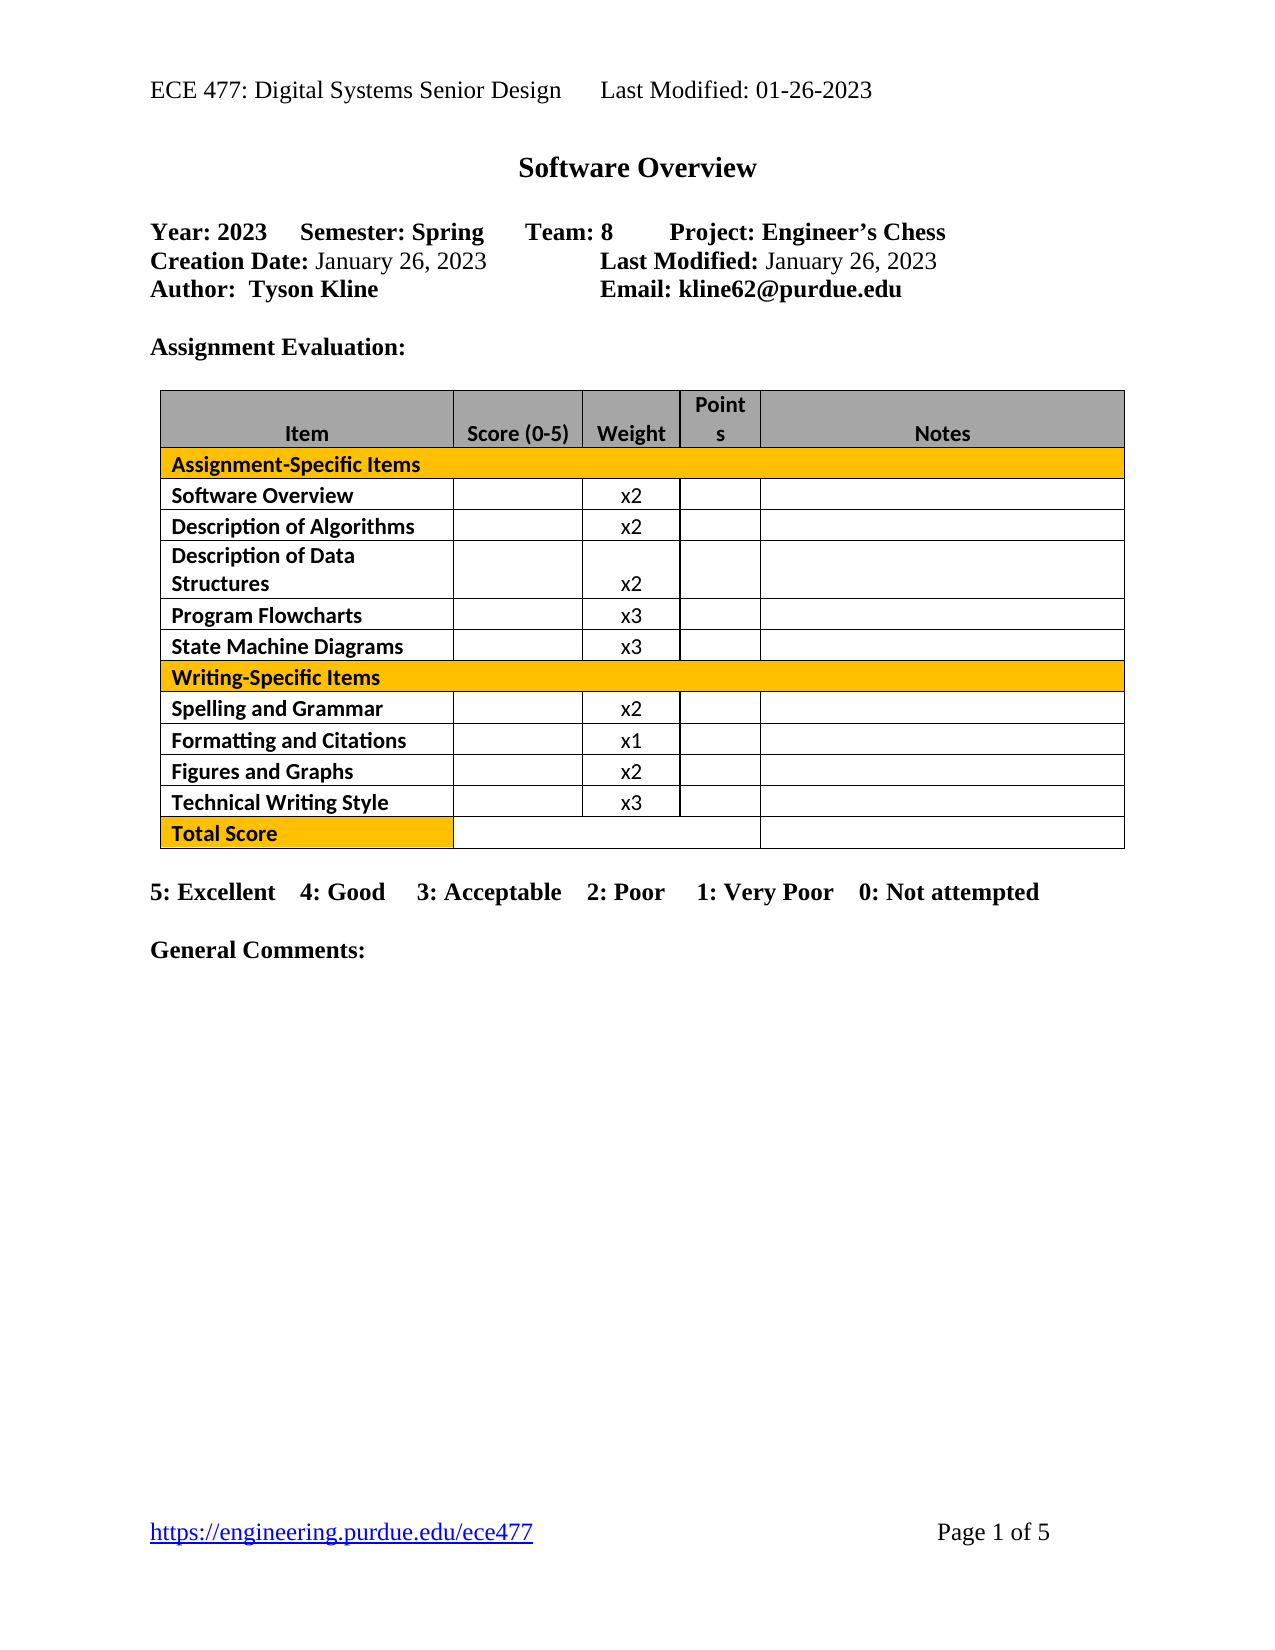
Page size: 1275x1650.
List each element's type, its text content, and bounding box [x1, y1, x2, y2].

table_cell [681, 510, 760, 540]
table_cell State Machine Diagrams [161, 630, 453, 660]
table_cell [681, 692, 760, 722]
table_cell Total Score [161, 817, 453, 847]
table_cell x2 [583, 510, 679, 540]
table_cell [454, 692, 582, 722]
title Software Overview [150, 150, 1125, 183]
table_cell x2 [583, 755, 679, 785]
title Year: 2023 Semester: Spring Team: 8 Project: Engineer’s Chess [150, 217, 1125, 246]
table_cell [761, 817, 1124, 847]
table_header Notes [761, 391, 1124, 447]
table_cell [454, 479, 582, 509]
table_cell [761, 692, 1124, 722]
table_cell [454, 817, 760, 847]
table_cell [761, 755, 1124, 785]
table_cell [681, 599, 760, 629]
table_header Points [681, 391, 760, 447]
table_cell [761, 541, 1124, 597]
table_header Weight [583, 391, 679, 447]
table_cell [761, 479, 1124, 509]
table_cell x2 [583, 541, 679, 597]
table_cell [454, 630, 582, 660]
table_cell Program Flowcharts [161, 599, 453, 629]
title Assignment Evaluation: [150, 332, 1125, 361]
table_cell Assignment-Specific Items [161, 448, 1124, 478]
table_cell [761, 786, 1124, 816]
table_cell [761, 724, 1124, 754]
table_cell Description of Algorithms [161, 510, 453, 540]
title Author: Tyson Kline Email: kline62@purdue.edu [150, 274, 1125, 303]
table_header Item [161, 391, 453, 447]
table_cell [761, 599, 1124, 629]
title General Comments: [150, 935, 1125, 963]
table_cell Formatting and Citations [161, 724, 453, 754]
table_cell x2 [583, 479, 679, 509]
table_cell Technical Writing Style [161, 786, 453, 816]
table_cell [454, 786, 582, 816]
table_cell [761, 630, 1124, 660]
table_cell x3 [583, 630, 679, 660]
table_cell [681, 630, 760, 660]
table_cell [681, 755, 760, 785]
table_cell [761, 510, 1124, 540]
table_cell [681, 724, 760, 754]
table_cell [454, 599, 582, 629]
title Creation Date: January 26, 2023 Last Modified: January 26, 2023 [150, 246, 1125, 274]
table_cell x3 [583, 786, 679, 816]
table_cell x3 [583, 599, 679, 629]
table_cell [681, 786, 760, 816]
table_cell [681, 541, 760, 597]
title 5: Excellent 4: Good 3: Acceptable 2: Poor 1: Very Poor 0: Not attempted [150, 877, 1125, 906]
table_cell [454, 755, 582, 785]
table_cell Spelling and Grammar [161, 692, 453, 722]
table_cell x1 [583, 724, 679, 754]
table_cell [454, 724, 582, 754]
table_cell Software Overview [161, 479, 453, 509]
table_cell [454, 541, 582, 597]
table_header Score (0-5) [454, 391, 582, 447]
table_cell [454, 510, 582, 540]
table_cell Figures and Graphs [161, 755, 453, 785]
table_cell x2 [583, 692, 679, 722]
table_cell [681, 479, 760, 509]
table_cell Description of Data Structures [161, 541, 453, 597]
table_cell Writing-Specific Items [161, 661, 1124, 691]
